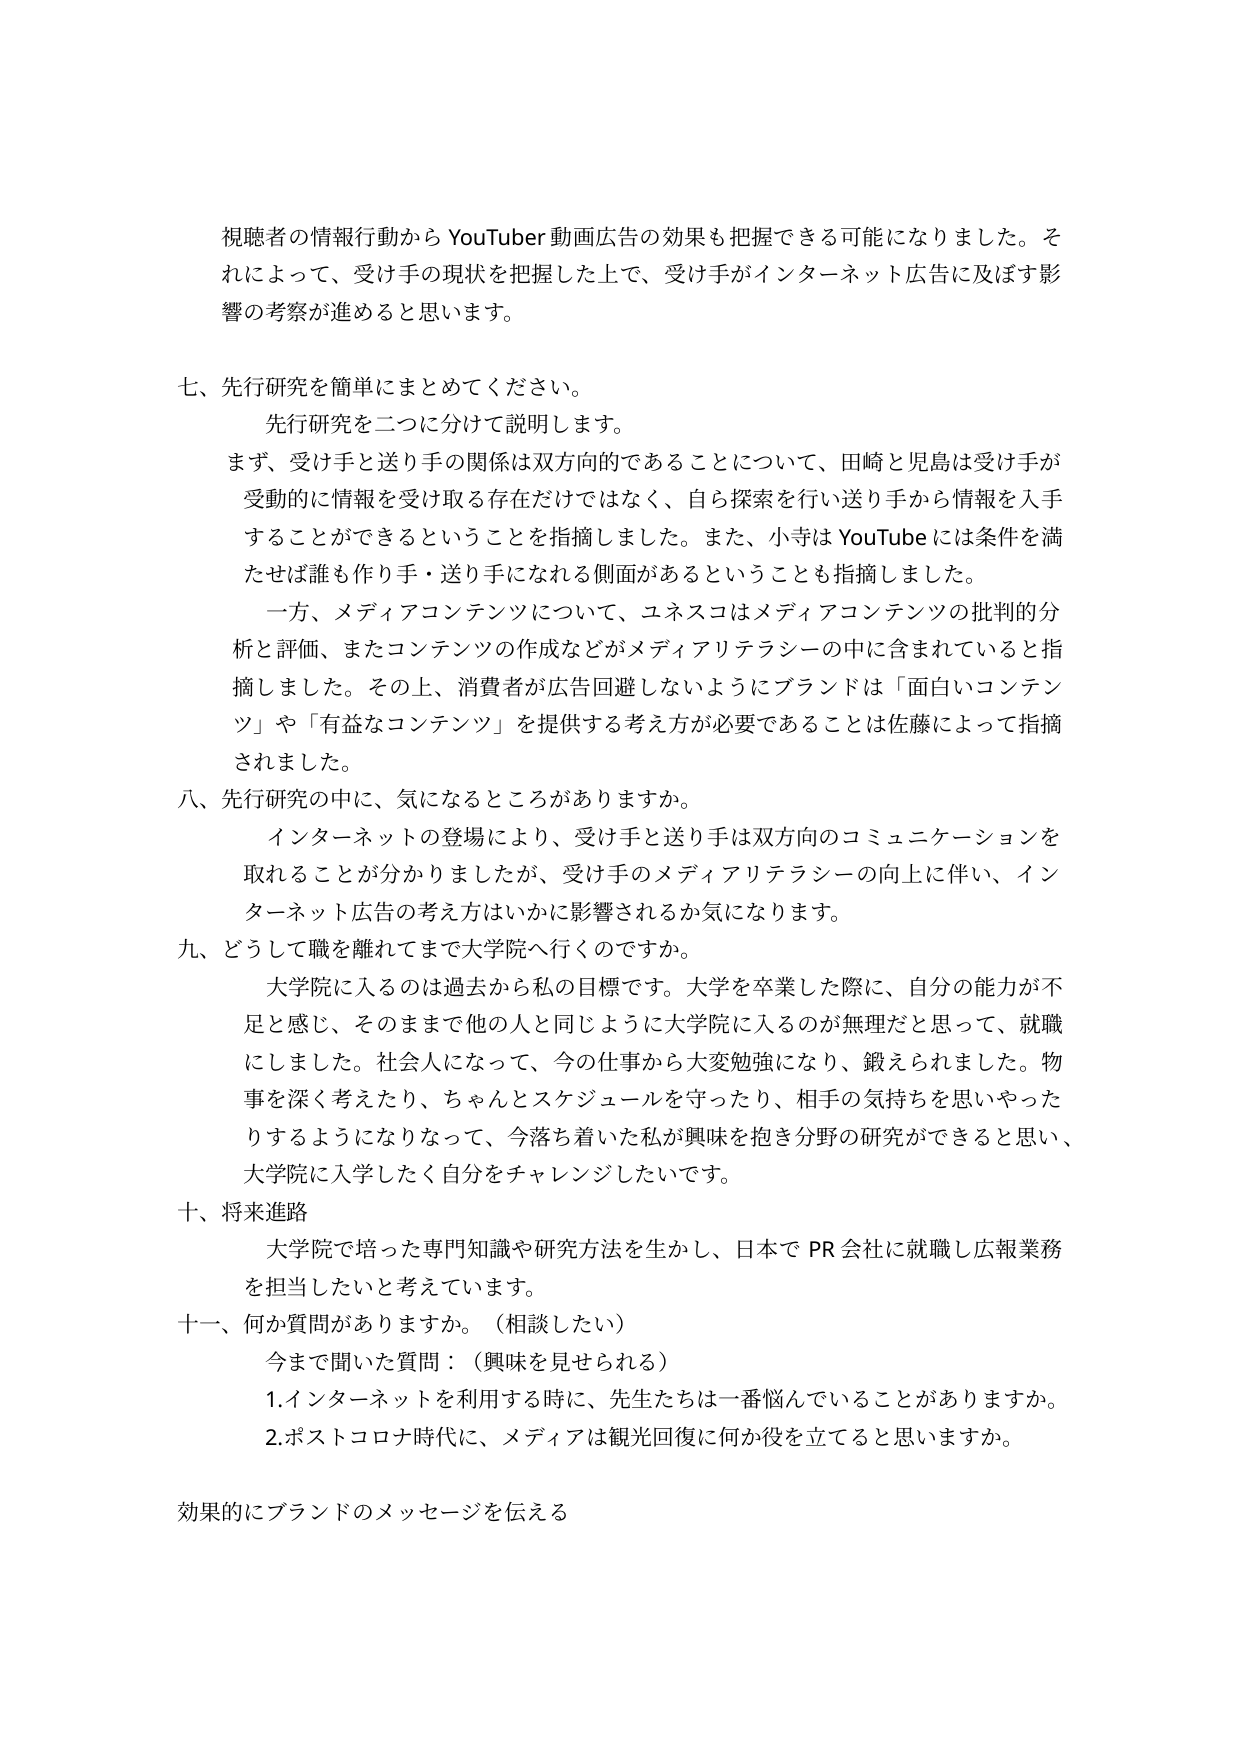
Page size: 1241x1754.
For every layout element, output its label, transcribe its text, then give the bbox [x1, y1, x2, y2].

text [221, 217, 1063, 329]
text 先行研究を二つに分けて説明します。 [177, 404, 1063, 442]
text 十一、何か質問がありますか。（相談したい） [177, 1304, 1063, 1342]
text 今まで聞いた質問：（興味を見せられる） [177, 1342, 1063, 1379]
text 2.ポストコロナ時代に、メディアは観光回復に何か役を立てると思いますか。 [177, 1417, 1063, 1454]
text 大学院に入るのは過去から私の目標です。大学を卒業した際に、自分の能力が不足と感じ、そのままで他の人と同じように大学院に入るのが無理だと思って、就職にしました。社会人になって、今の仕事から大変勉強になり、鍛えられました。物事を深く考えたり、ちゃんとスケジュールを守ったり、相手の気持ちを思いやったりするようになりなって、今落ち着いた私が興味を抱き分野の研究ができると思い、大学院に入学したく自分をチャレンジしたいです。 [177, 967, 1063, 1192]
text 八、先行研究の中に、気になるところがありますか。 [177, 779, 1063, 817]
text 大学院で培った専門知識や研究方法を生かし、日本でPR会社に就職し広報業務を担当したいと考えています。 [177, 1229, 1063, 1304]
text 七、先行研究を簡単にまとめてください。 [177, 367, 1063, 404]
text インターネットの登場により、受け手と送り手は双方向のコミュニケーションを取れることが分かりましたが、受け手のメディアリテラシーの向上に伴い、インターネット広告の考え方はいかに影響されるか気になります。 [177, 817, 1063, 929]
text 九、どうして職を離れてまで大学院へ行くのですか。 [177, 929, 1063, 967]
text 一方、メディアコンテンツについて、ユネスコはメディアコンテンツの批判的分析と評価、またコンテンツの作成などがメディアリテラシーの中に含まれていると指摘しました。その上、消費者が広告回避しないようにブランドは「面白いコンテンツ」や「有益なコンテンツ」を提供する考え方が必要であることは佐藤によって指摘されました。 [177, 592, 1063, 779]
text まず、受け手と送り手の関係は双方向的であることについて、田崎と児島は受け手が受動的に情報を受け取る存在だけではなく、自ら探索を行い送り手から情報を入手することができるということを指摘しました。また、小寺はYouTubeには条件を満たせば誰も作り手・送り手になれる側面があるということも指摘しました。 [177, 442, 1063, 592]
text 十、将来進路 [177, 1192, 1063, 1229]
text 効果的にブランドのメッセージを伝える [177, 1492, 1063, 1529]
text 1.インターネットを利用する時に、先生たちは一番悩んでいることがありますか。 [177, 1379, 1063, 1417]
